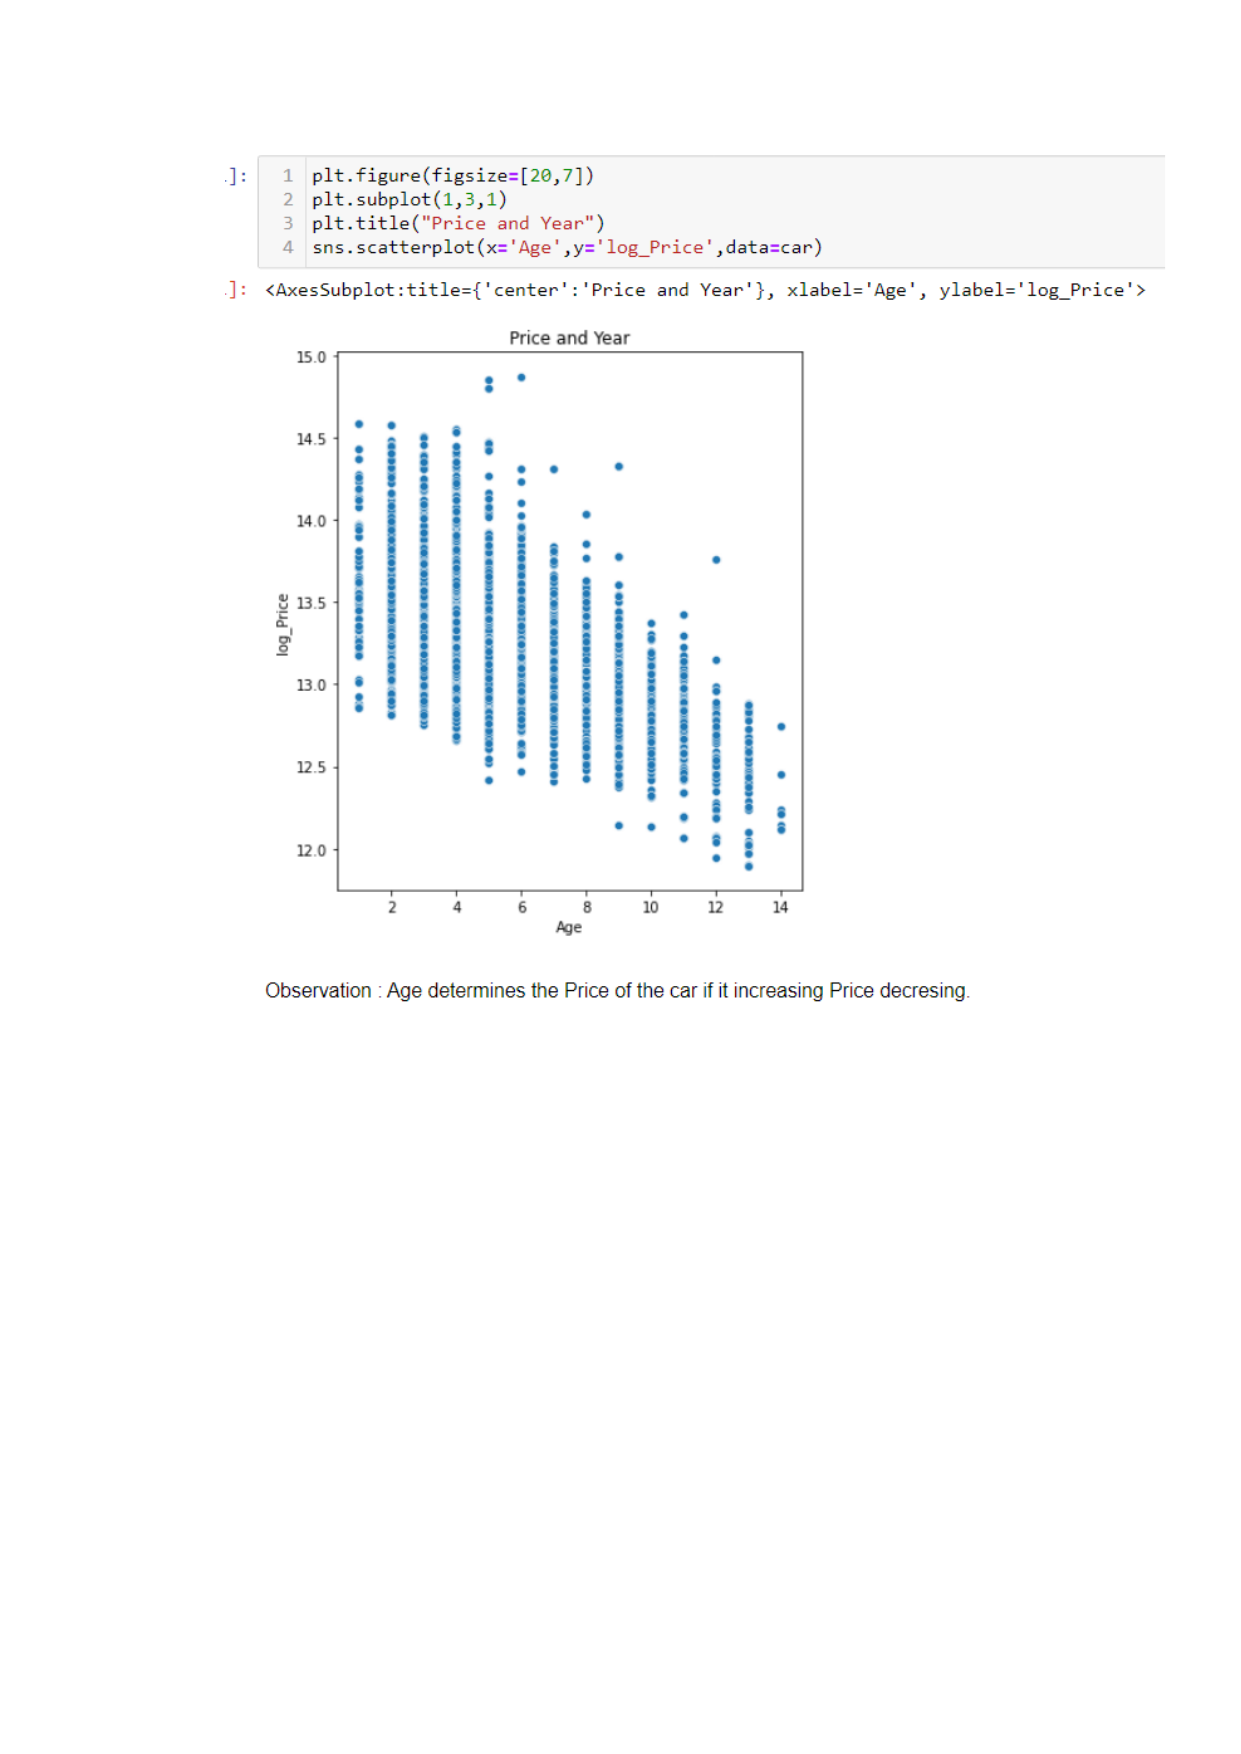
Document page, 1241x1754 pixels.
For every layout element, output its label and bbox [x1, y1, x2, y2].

picture [225, 150, 1166, 1024]
